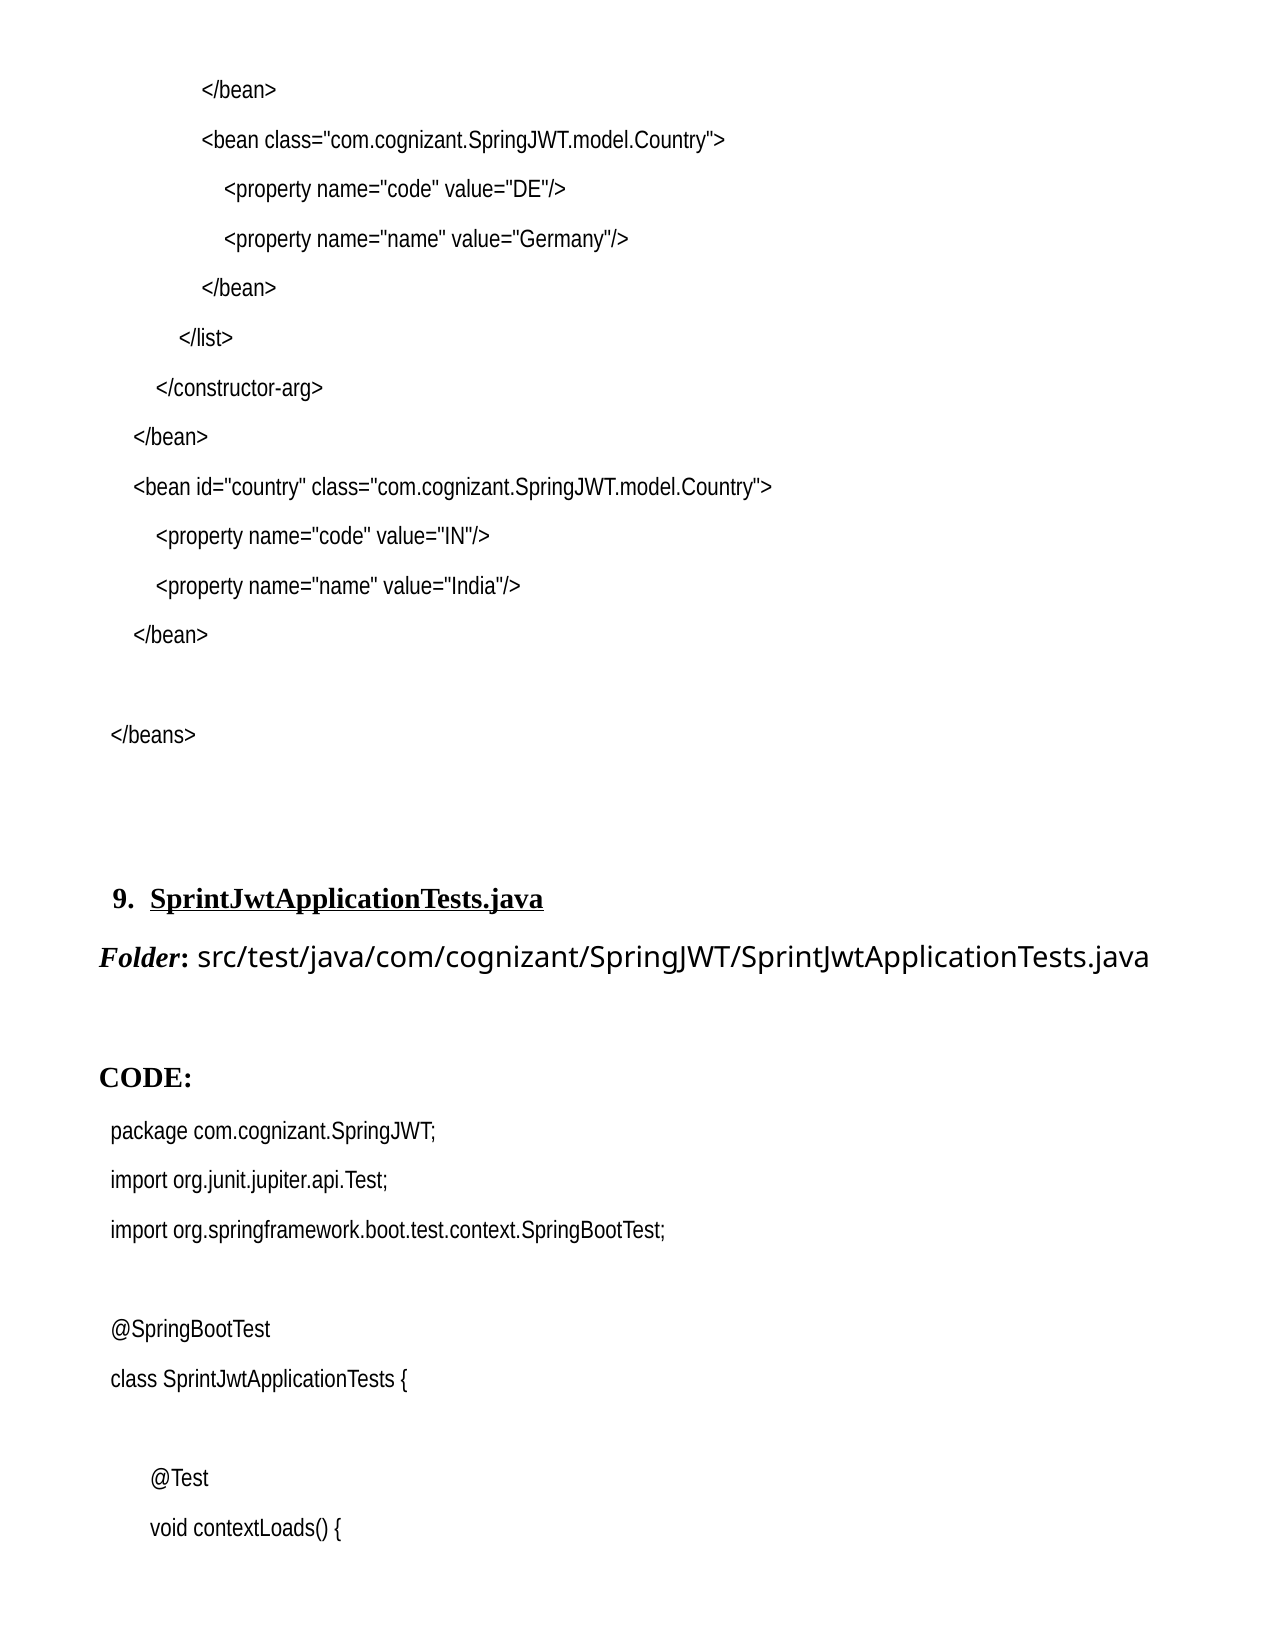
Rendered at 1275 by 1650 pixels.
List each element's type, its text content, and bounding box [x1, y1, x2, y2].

text </bean> [110, 620, 1200, 649]
text <property name="code" value="DE"/> [110, 174, 1200, 203]
text @SpringBootTest [110, 1314, 1200, 1343]
text package com.cognizant.SpringJWT; [110, 1116, 1200, 1144]
text Folder: src/test/java/com/cognizant/SpringJWT/SprintJwtApplicationTests.java [99, 936, 1200, 976]
text </bean> [110, 273, 1200, 302]
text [110, 124, 1200, 153]
text </constructor-arg> [110, 372, 1200, 401]
list SprintJwtApplicationTests.java [112, 881, 1200, 914]
text </list> [110, 323, 1200, 352]
text void contextLoads() { [110, 1512, 1200, 1541]
text </beans> [110, 719, 1200, 748]
text <property name="name" value="Germany"/> [110, 224, 1200, 252]
text CODE: [99, 1061, 1200, 1094]
text import org.springframework.boot.test.context.SpringBootTest; [110, 1215, 1200, 1244]
text import org.junit.jupiter.api.Test; [110, 1165, 1200, 1194]
text </bean> [110, 422, 1200, 451]
text @Test [110, 1463, 1200, 1492]
text <property name="name" value="India"/> [110, 571, 1200, 599]
text class SprintJwtApplicationTests { [110, 1364, 1200, 1392]
text <bean id="country" class="com.cognizant.SpringJWT.model.Country"> [110, 472, 1200, 500]
text <property name="code" value="IN"/> [110, 521, 1200, 550]
text </bean> [110, 75, 1200, 104]
